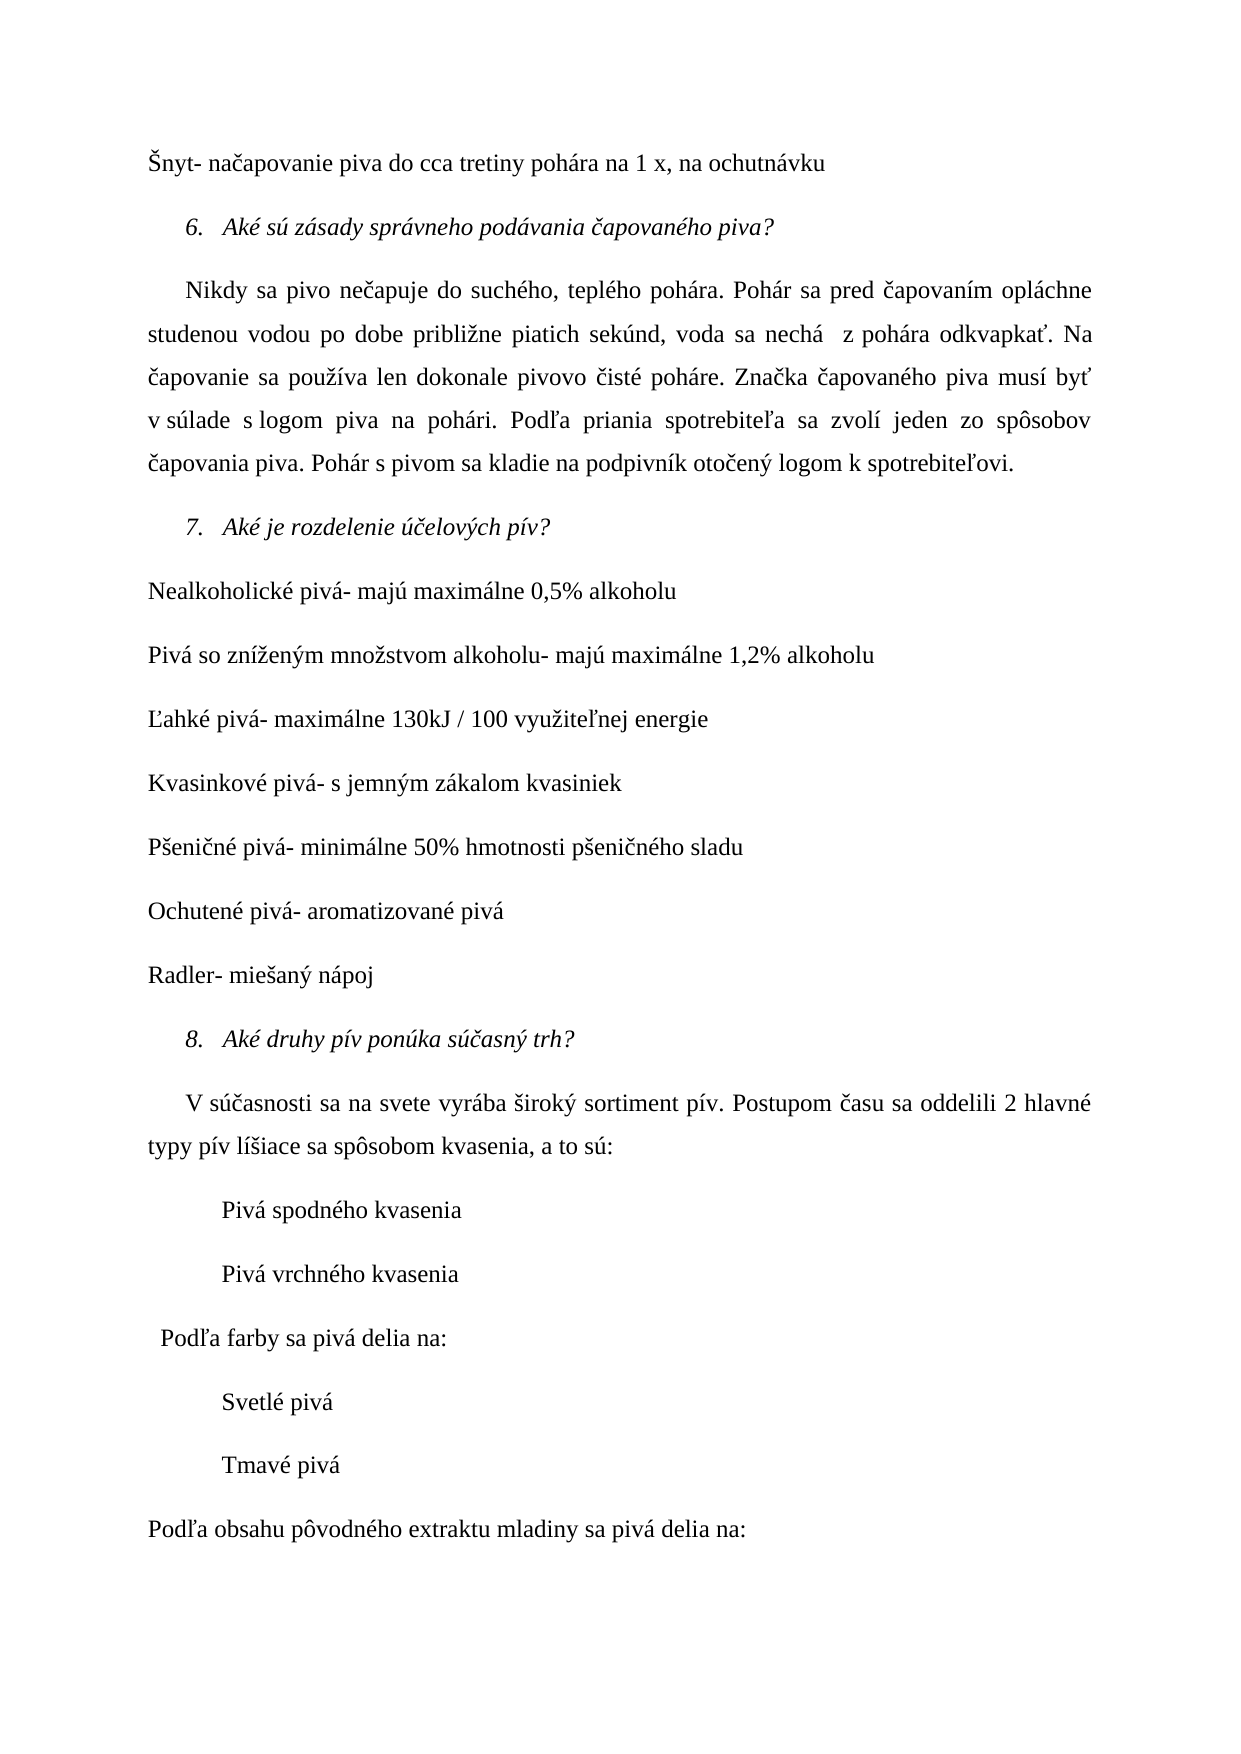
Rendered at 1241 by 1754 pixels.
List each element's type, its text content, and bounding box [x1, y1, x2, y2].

text Ľahké pivá- maximálne 130kJ / 100 využiteľnej energie [148, 704, 1093, 733]
text Nikdy sa pivo nečapuje do suchého, teplého pohára. Pohár sa pred čapovaním opláchne studenou vodou po dobe približne piatich sekúnd, voda sa nechá z pohára odkvapkať. Na čapovanie sa používa len dokonale pivovo čisté poháre. Značka čapovaného piva musí byť v súlade s logom piva na pohári. Podľa priania spotrebiteľa sa zvolí jeden zo spôsobov čapovania piva. Pohár s pivom sa kladie na podpivník otočený logom k spotrebiteľovi. [148, 276, 1093, 477]
list Aké druhy pív ponúka súčasný trh? [185, 1024, 1093, 1052]
text Pšeničné pivá- minimálne 50% hmotnosti pšeničného sladu [148, 832, 1093, 861]
text Podľa farby sa pivá delia na: [148, 1323, 1093, 1351]
text Ochutené pivá- aromatizované pivá [148, 896, 1093, 924]
text Pivá vrchného kvasenia [148, 1259, 1093, 1287]
text Kvasinkové pivá- s jemným zákalom kvasiniek [148, 768, 1093, 797]
text Šnyt- načapovanie piva do cca tretiny pohára na 1 x, na ochutnávku [148, 148, 1093, 176]
text Tmavé pivá [148, 1451, 1093, 1479]
text Podľa obsahu pôvodného extraktu mladiny sa pivá delia na: [148, 1514, 1093, 1543]
text Nealkoholické pivá- majú maximálne 0,5% alkoholu [148, 576, 1093, 605]
text V súčasnosti sa na svete vyrába široký sortiment pív. Postupom času sa oddelili 2 hlavné typy pív líšiace sa spôsobom kvasenia, a to sú: [148, 1088, 1093, 1159]
text Radler- miešaný nápoj [148, 960, 1093, 988]
list Aké je rozdelenie účelových pív? [185, 512, 1093, 541]
list Aké sú zásady správneho podávania čapovaného piva? [185, 212, 1093, 240]
text Svetlé pivá [148, 1387, 1093, 1415]
text Pivá so zníženým množstvom alkoholu- majú maximálne 1,2% alkoholu [148, 640, 1093, 669]
text Pivá spodného kvasenia [148, 1195, 1093, 1223]
